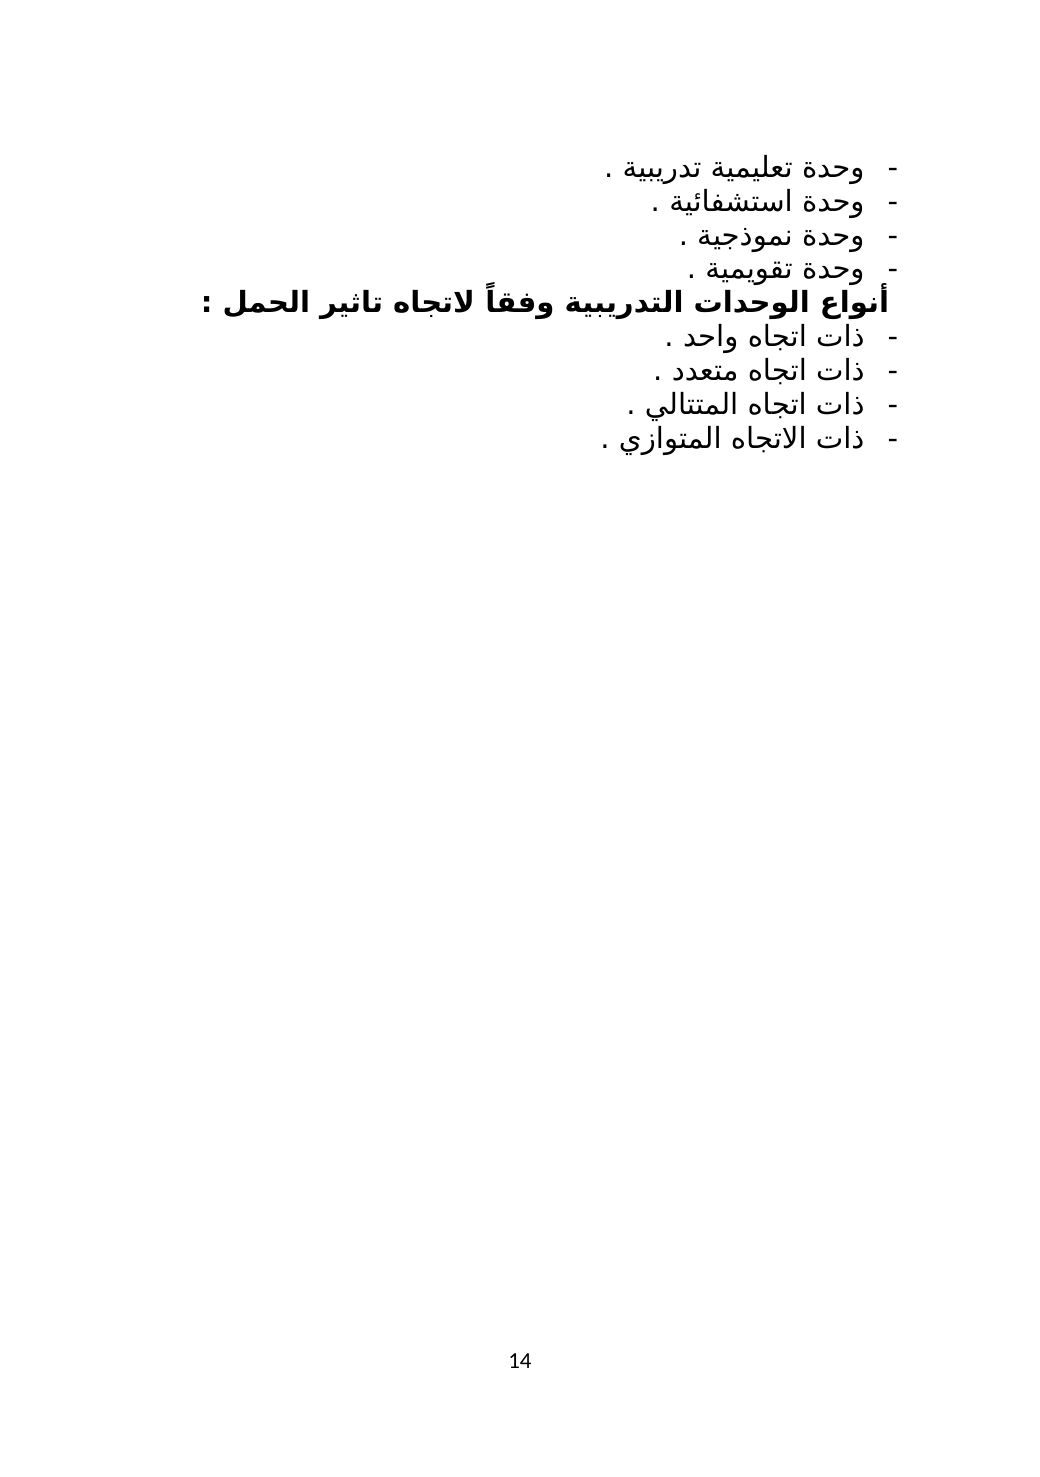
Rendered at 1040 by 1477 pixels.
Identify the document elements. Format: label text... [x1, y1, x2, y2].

list ذات اتجاه متعدد . [150, 354, 887, 388]
list وحدة نموذجية . [150, 218, 887, 252]
list وحدة استشفائية . [150, 184, 887, 218]
list ذات الاتجاه المتوازي . [150, 422, 887, 456]
text أنواع الوحدات التدريبية وفقاً لاتجاه تاثير الحمل : [150, 286, 889, 320]
list ذات اتجاه المتتالي . [150, 388, 887, 422]
list ذات اتجاه واحد . [150, 320, 887, 354]
list وحدة تقويمية . [150, 252, 887, 286]
list وحدة تعليمية تدريبية . [150, 150, 887, 184]
